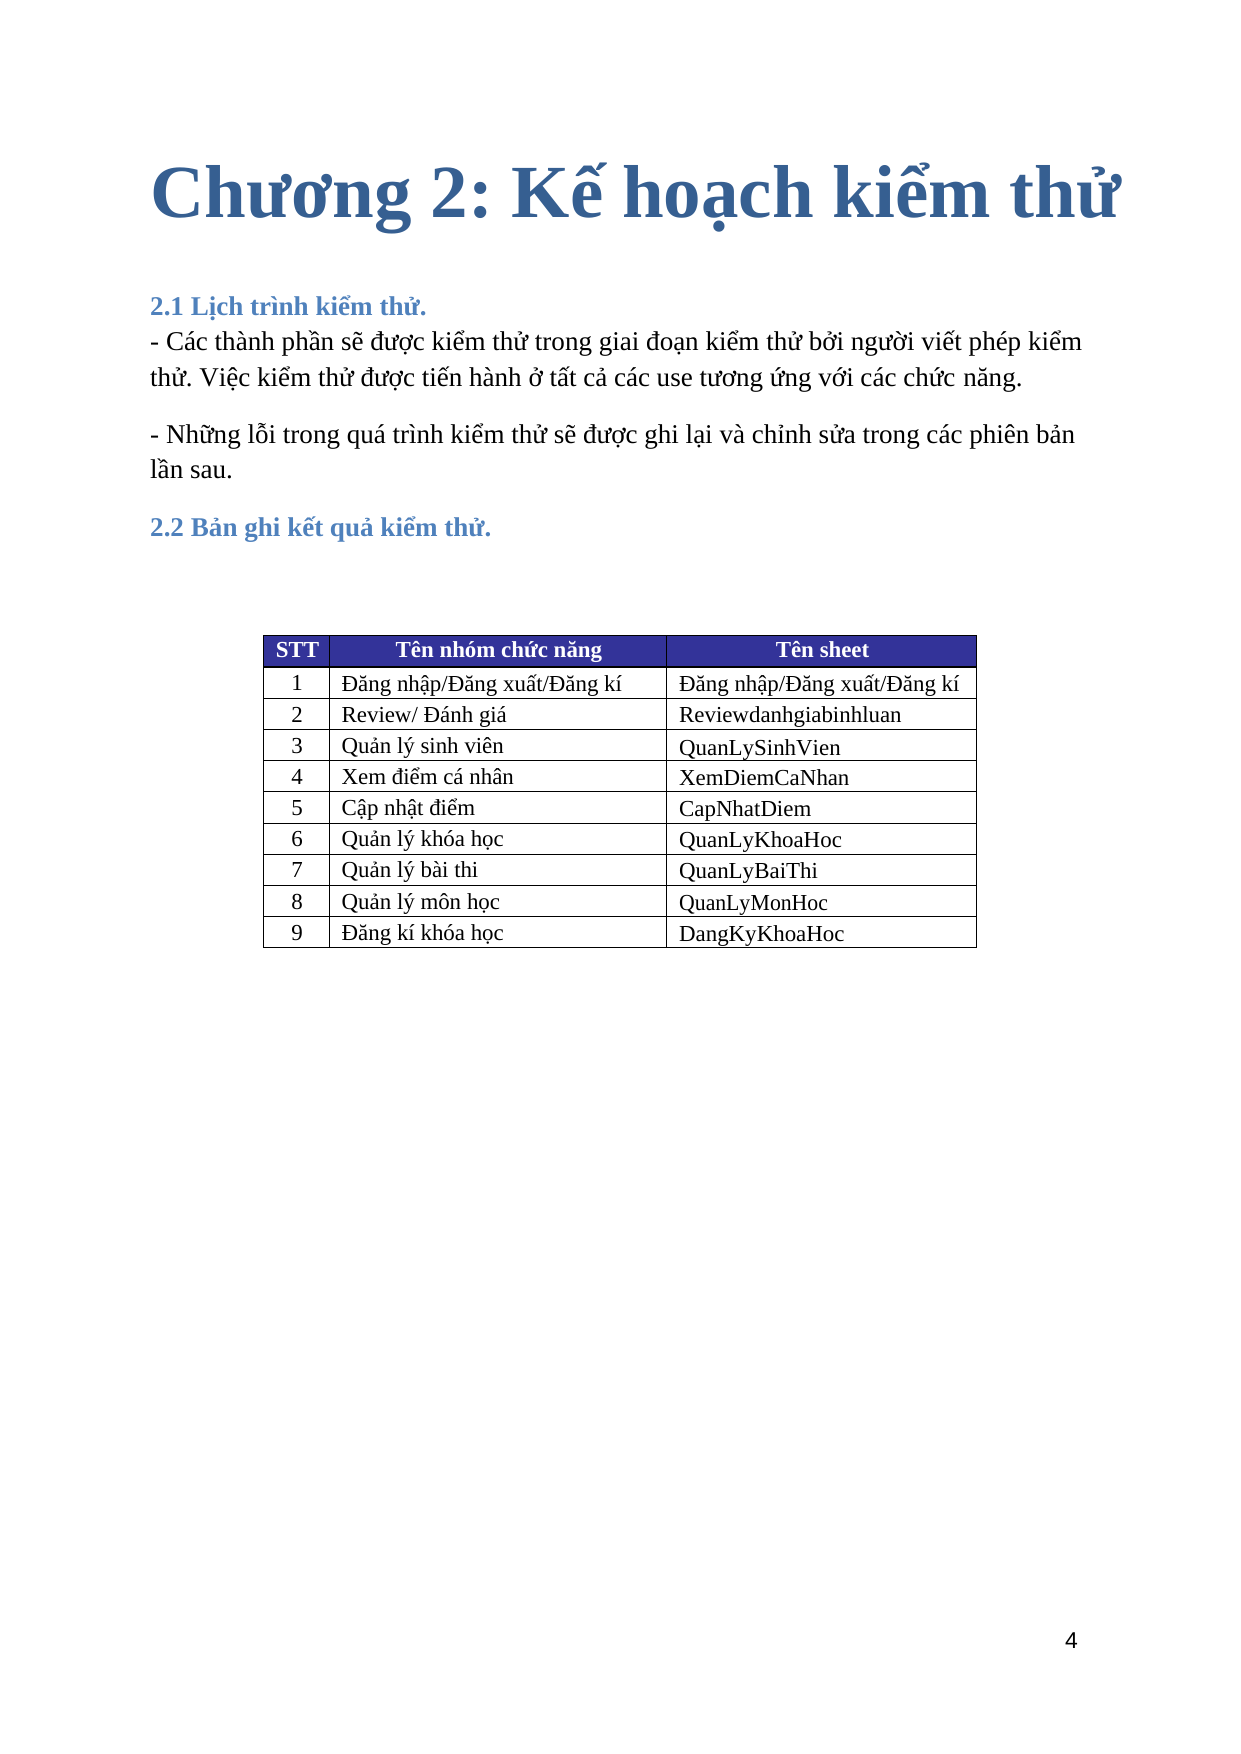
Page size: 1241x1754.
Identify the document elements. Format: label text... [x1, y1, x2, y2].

list Các thành phần sẽ được kiểm thử trong giai đoạn kiểm thử bởi người viết phép kiểm thử. Việc kiểm thử được tiến hành ở tất cả các use tương ứng với các chức năng. [150, 326, 1083, 392]
table_cell QuanLyKhoaHoc [667, 824, 976, 853]
table_cell Quản lý khóa học [330, 824, 666, 853]
table_cell Đăng kí khóa học [330, 917, 666, 947]
table_cell XemDiemCaNhan [667, 761, 976, 791]
table_cell Review/ Đánh giá [330, 699, 666, 729]
table_cell Đăng nhập/Đăng xuất/Đăng kí [667, 668, 976, 698]
table_cell Quản lý sinh viên [330, 730, 666, 760]
table_cell DangKyKhoaHoc [667, 917, 976, 947]
table_cell 7 [264, 855, 329, 885]
list Bản ghi kết quả kiểm thử. [150, 511, 1240, 542]
table_cell 1 [264, 668, 329, 698]
table_header Tên sheet [667, 636, 976, 666]
table_cell 6 [264, 824, 329, 853]
table_cell 5 [264, 792, 329, 822]
table_cell 2 [264, 699, 329, 729]
table_cell Quản lý bài thi [330, 855, 666, 885]
table_cell CapNhatDiem [667, 792, 976, 822]
table_cell Reviewdanhgiabinhluan [667, 699, 976, 729]
table_cell Xem điểm cá nhân [330, 761, 666, 791]
list Lịch trình kiểm thử. [150, 291, 1240, 322]
table_cell QuanLyMonHoc [667, 886, 976, 916]
table_cell QuanLySinhVien [667, 730, 976, 760]
text Chương 2: Kế hoạch kiểm thử [150, 148, 1240, 234]
table_header STT [264, 636, 329, 666]
table_cell 9 [264, 917, 329, 947]
table_cell QuanLyBaiThi [667, 855, 976, 885]
table_cell Đăng nhập/Đăng xuất/Đăng kí [330, 668, 666, 698]
table_cell 3 [264, 730, 329, 760]
table_cell Cập nhật điểm [330, 792, 666, 822]
table_cell Quản lý môn học [330, 886, 666, 916]
list Những lỗi trong quá trình kiểm thử sẽ được ghi lại và chỉnh sửa trong các phiên bản lần sau. [150, 418, 1076, 485]
table_header Tên nhóm chức năng [330, 636, 666, 666]
table_cell 4 [264, 761, 329, 791]
table_cell 8 [264, 886, 329, 916]
